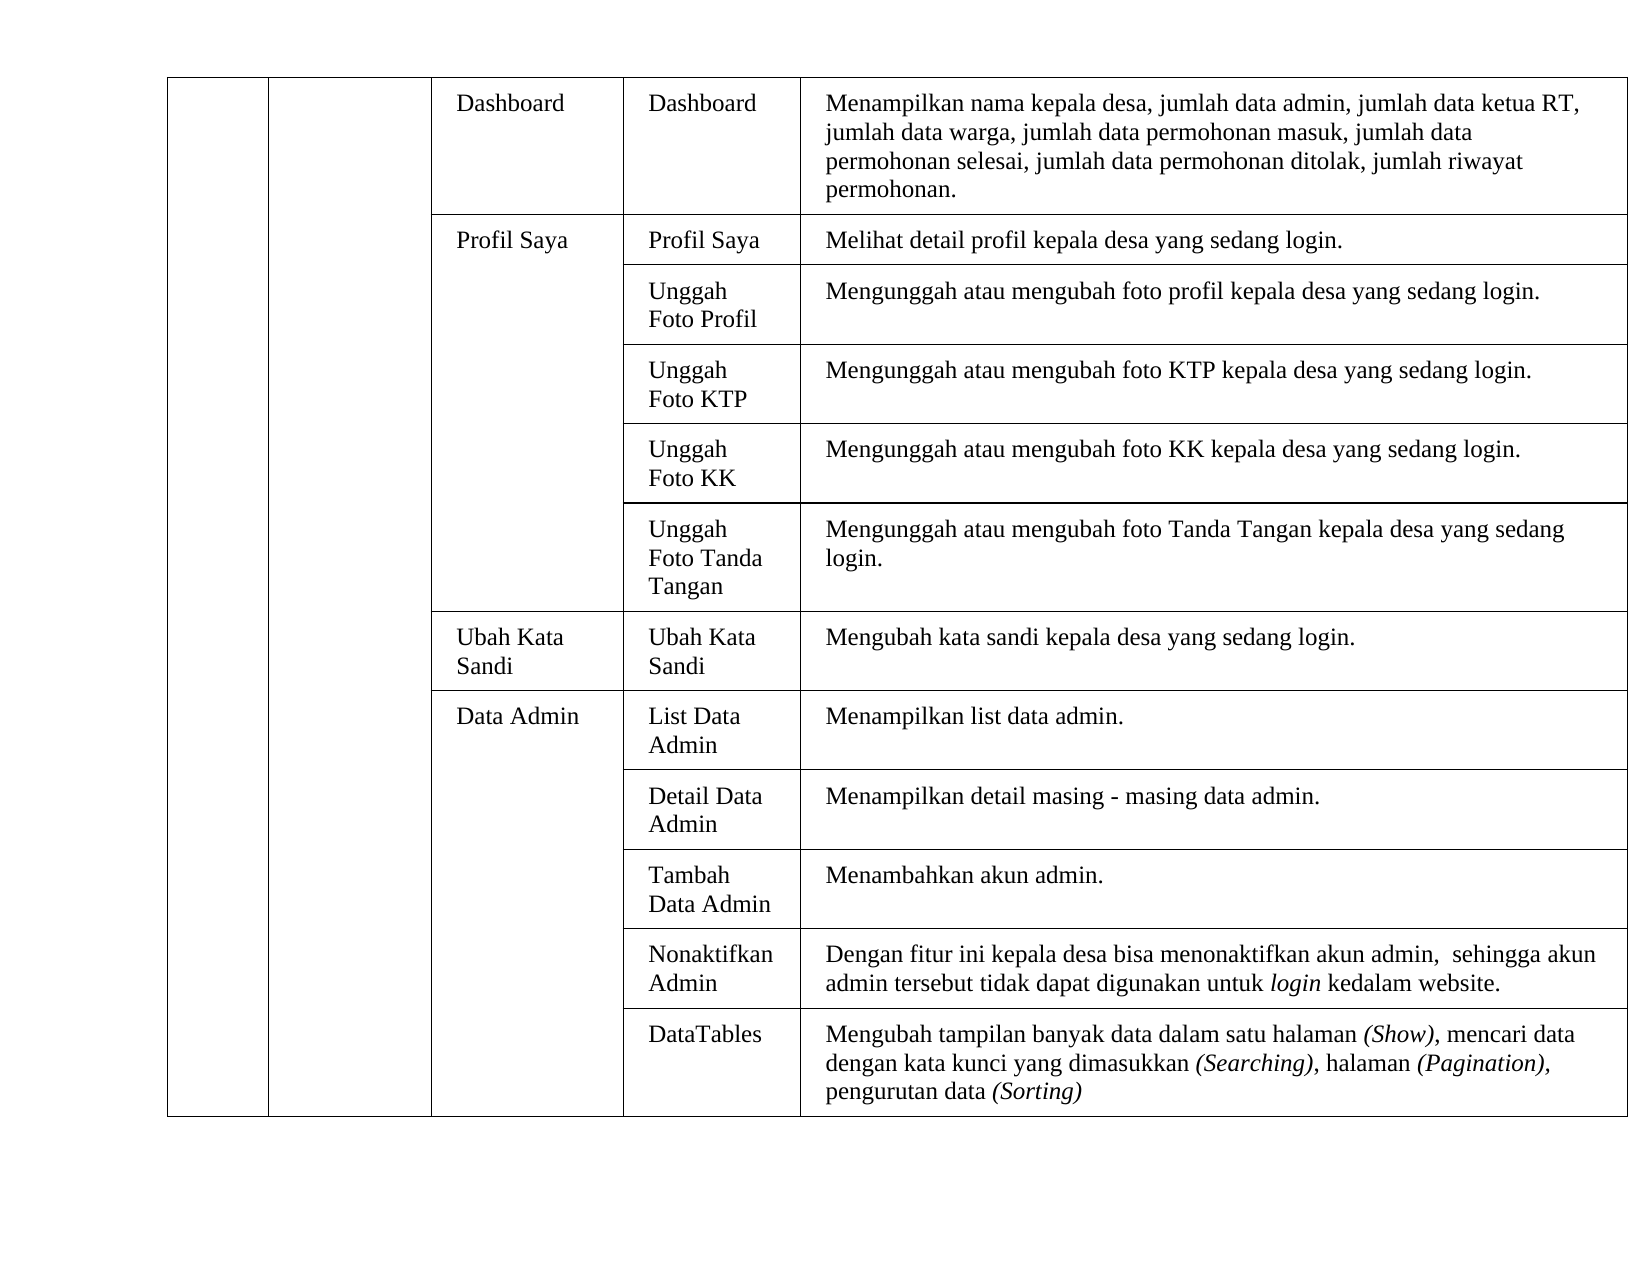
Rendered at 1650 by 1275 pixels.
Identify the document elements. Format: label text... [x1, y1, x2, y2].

table_cell Unggah Foto Profil [624, 265, 800, 344]
table_cell Unggah Foto Tanda Tangan [624, 504, 800, 611]
table_cell Menampilkan detail masing - masing data admin. [801, 770, 1627, 849]
table_cell Dashboard [624, 78, 800, 214]
table_cell Mengunggah atau mengubah foto profil kepala desa yang sedang login. [801, 265, 1627, 344]
table_cell Nonaktifkan Admin [624, 929, 800, 1007]
table_cell Profil Saya [624, 215, 800, 264]
table_cell Mengunggah atau mengubah foto Tanda Tangan kepala desa yang sedang login. [801, 504, 1627, 611]
table_cell Data Admin [432, 691, 623, 1116]
table_cell Melihat detail profil kepala desa yang sedang login. [801, 215, 1627, 264]
table_cell Mengubah kata sandi kepala desa yang sedang login. [801, 612, 1627, 690]
table_cell List Data Admin [624, 691, 800, 769]
table_cell Menampilkan nama kepala desa, jumlah data admin, jumlah data ketua RT, jumlah data warga, jumlah data permohonan masuk, jumlah data permohonan selesai, jumlah data permohonan ditolak, jumlah riwayat permohonan. [801, 78, 1627, 214]
table_cell Profil Saya [432, 215, 623, 611]
table_cell Ubah Kata Sandi [432, 612, 623, 690]
table_cell Dashboard [432, 78, 623, 214]
table_cell Mengunggah atau mengubah foto KTP kepala desa yang sedang login. [801, 345, 1627, 423]
table_cell Tambah Data Admin [624, 850, 800, 928]
table_cell Unggah Foto KTP [624, 345, 800, 423]
table_cell Ubah Kata Sandi [624, 612, 800, 690]
table_cell DataTables [624, 1009, 800, 1116]
table_cell Detail Data Admin [624, 770, 800, 849]
table_cell Menampilkan list data admin. [801, 691, 1627, 769]
table_cell Unggah Foto KK [624, 424, 800, 502]
table_cell Mengunggah atau mengubah foto KK kepala desa yang sedang login. [801, 424, 1627, 502]
table_cell Dengan fitur ini kepala desa bisa menonaktifkan akun admin, sehingga akun admin tersebut tidak dapat digunakan untuk login kedalam website. [801, 929, 1627, 1007]
table_cell Mengubah tampilan banyak data dalam satu halaman (Show), mencari data dengan kata kunci yang dimasukkan (Searching), halaman (Pagination), pengurutan data (Sorting) [801, 1009, 1627, 1116]
table_cell Menambahkan akun admin. [801, 850, 1627, 928]
